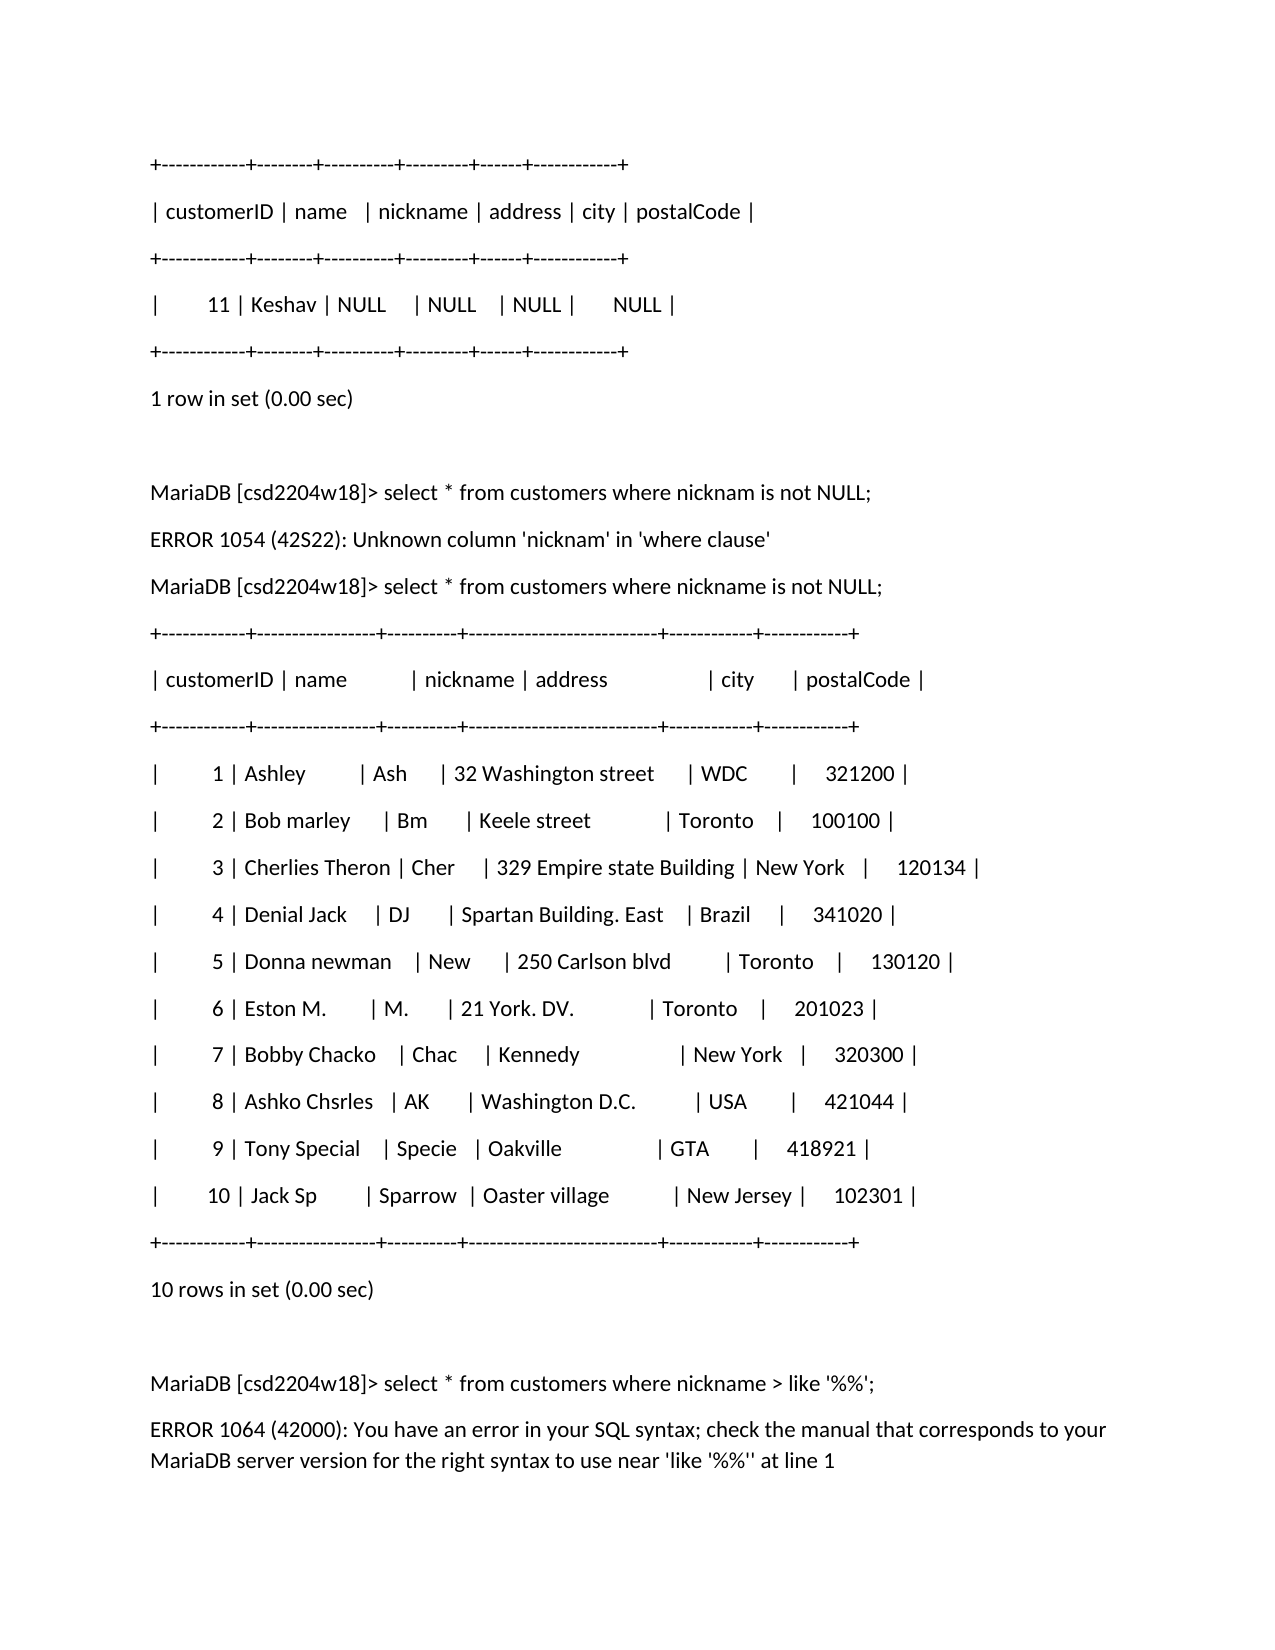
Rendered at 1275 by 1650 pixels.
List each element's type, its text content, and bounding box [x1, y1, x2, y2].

text +------------+-----------------+----------+---------------------------+------------+------------+ [150, 619, 1125, 647]
text +------------+--------+----------+---------+------+------------+ [150, 150, 1125, 178]
text MariaDB [csd2204w18]> select * from customers where nicknam is not NULL; [150, 478, 1125, 506]
text +------------+--------+----------+---------+------+------------+ [150, 244, 1125, 272]
text MariaDB [csd2204w18]> select * from customers where nickname > like '%%'; [150, 1369, 1125, 1397]
text +------------+--------+----------+---------+------+------------+ [150, 337, 1125, 366]
text | 5 | Donna newman | New | 250 Carlson blvd | Toronto | 130120 | [150, 947, 1125, 975]
text | customerID | name | nickname | address | city | postalCode | [150, 197, 1125, 225]
text | customerID | name | nickname | address | city | postalCode | [150, 666, 1125, 694]
text ERROR 1064 (42000): You have an error in your SQL syntax; check the manual that corresponds to your MariaDB server version for the right syntax to use near 'like '%%'' at line 1 [150, 1416, 1125, 1474]
text | 8 | Ashko Chsrles | AK | Washington D.C. | USA | 421044 | [150, 1087, 1125, 1116]
text +------------+-----------------+----------+---------------------------+------------+------------+ [150, 712, 1125, 741]
text 1 row in set (0.00 sec) [150, 384, 1125, 412]
text | 11 | Keshav | NULL | NULL | NULL | NULL | [150, 291, 1125, 319]
text +------------+-----------------+----------+---------------------------+------------+------------+ [150, 1228, 1125, 1256]
text | 6 | Eston M. | M. | 21 York. DV. | Toronto | 201023 | [150, 994, 1125, 1022]
text | 2 | Bob marley | Bm | Keele street | Toronto | 100100 | [150, 806, 1125, 834]
text | 7 | Bobby Chacko | Chac | Kennedy | New York | 320300 | [150, 1041, 1125, 1069]
text | 10 | Jack Sp | Sparrow | Oaster village | New Jersey | 102301 | [150, 1181, 1125, 1209]
text | 3 | Cherlies Theron | Cher | 329 Empire state Building | New York | 120134 | [150, 853, 1125, 881]
text ERROR 1054 (42S22): Unknown column 'nicknam' in 'where clause' [150, 525, 1125, 553]
text | 1 | Ashley | Ash | 32 Washington street | WDC | 321200 | [150, 759, 1125, 787]
text 10 rows in set (0.00 sec) [150, 1275, 1125, 1303]
text | 4 | Denial Jack | DJ | Spartan Building. East | Brazil | 341020 | [150, 900, 1125, 928]
text MariaDB [csd2204w18]> select * from customers where nickname is not NULL; [150, 572, 1125, 600]
text | 9 | Tony Special | Specie | Oakville | GTA | 418921 | [150, 1134, 1125, 1162]
